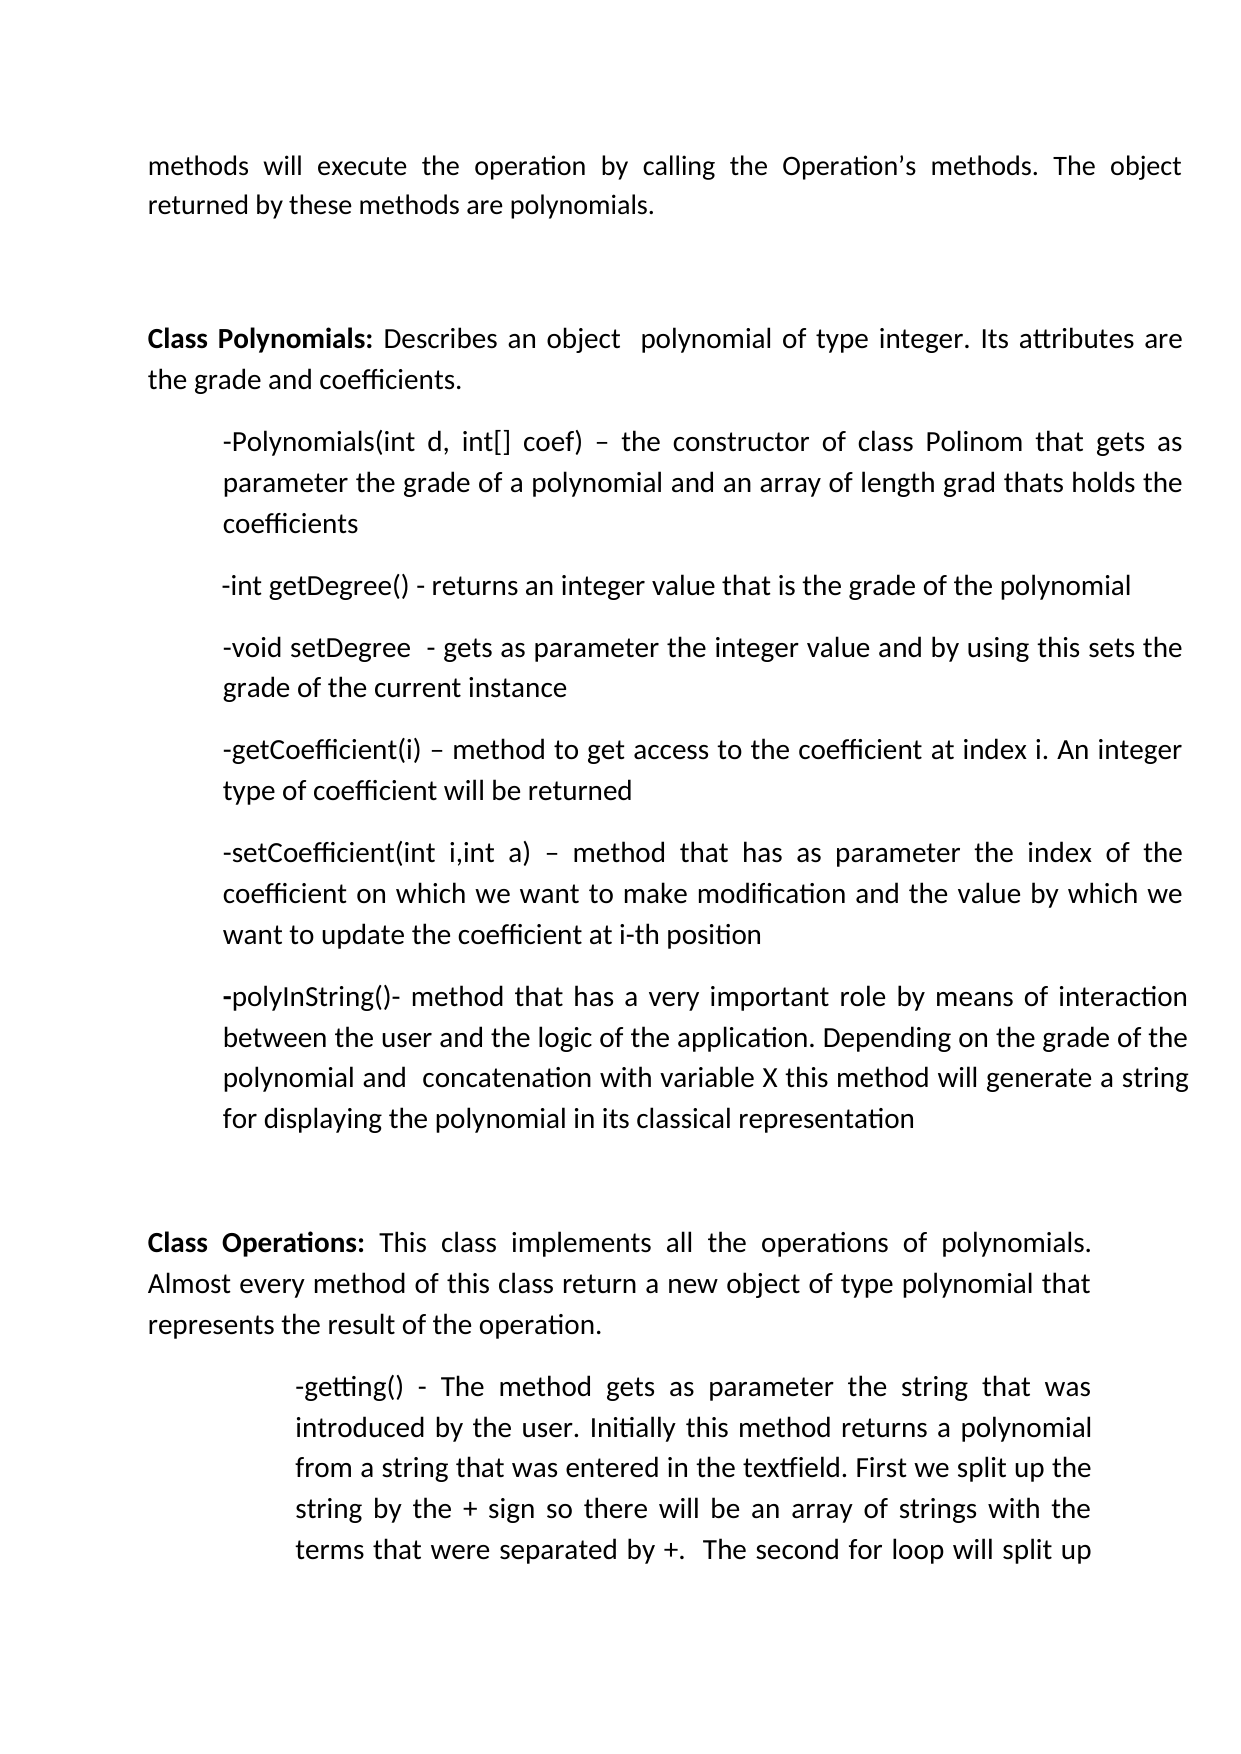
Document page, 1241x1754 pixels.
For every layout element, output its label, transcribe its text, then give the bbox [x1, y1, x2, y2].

text -int getDegree() - returns an integer value that is the grade of the polynomial [91, 567, 1184, 602]
text -void setDegree - gets as parameter the integer value and by using this sets the grade of the current instance [166, 629, 1184, 705]
text Class Polynomials: Describes an object polynomial of type integer. Its attributes are the grade and coefficients. [148, 321, 1184, 397]
text -Polynomials(int d, int[] coef) – the constructor of class Polinom that gets as parameter the grade of a polynomial and an array of length grad thats holds the coefficients [223, 423, 1184, 541]
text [148, 148, 1184, 221]
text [295, 1368, 1093, 1567]
text -setCoefficient(int i,int a) – method that has as parameter the index of the coefficient on which we want to make modification and the value by which we want to update the coefficient at i-th position [223, 834, 1184, 952]
text -getCoefficient(i) – method to get access to the coefficient at index i. An integer type of coefficient will be returned [166, 731, 1184, 808]
text Class Operations: This class implements all the operations of polynomials. Almost every method of this class return a new object of type polynomial that represents the result of the operation. [148, 1224, 1093, 1342]
text -polyInString()- method that has a very important role by means of interaction between the user and the logic of the application. Depending on the grade of the polynomial and concatenation with variable X this method will generate a string for displaying the polynomial in its classical representation [223, 978, 1190, 1136]
